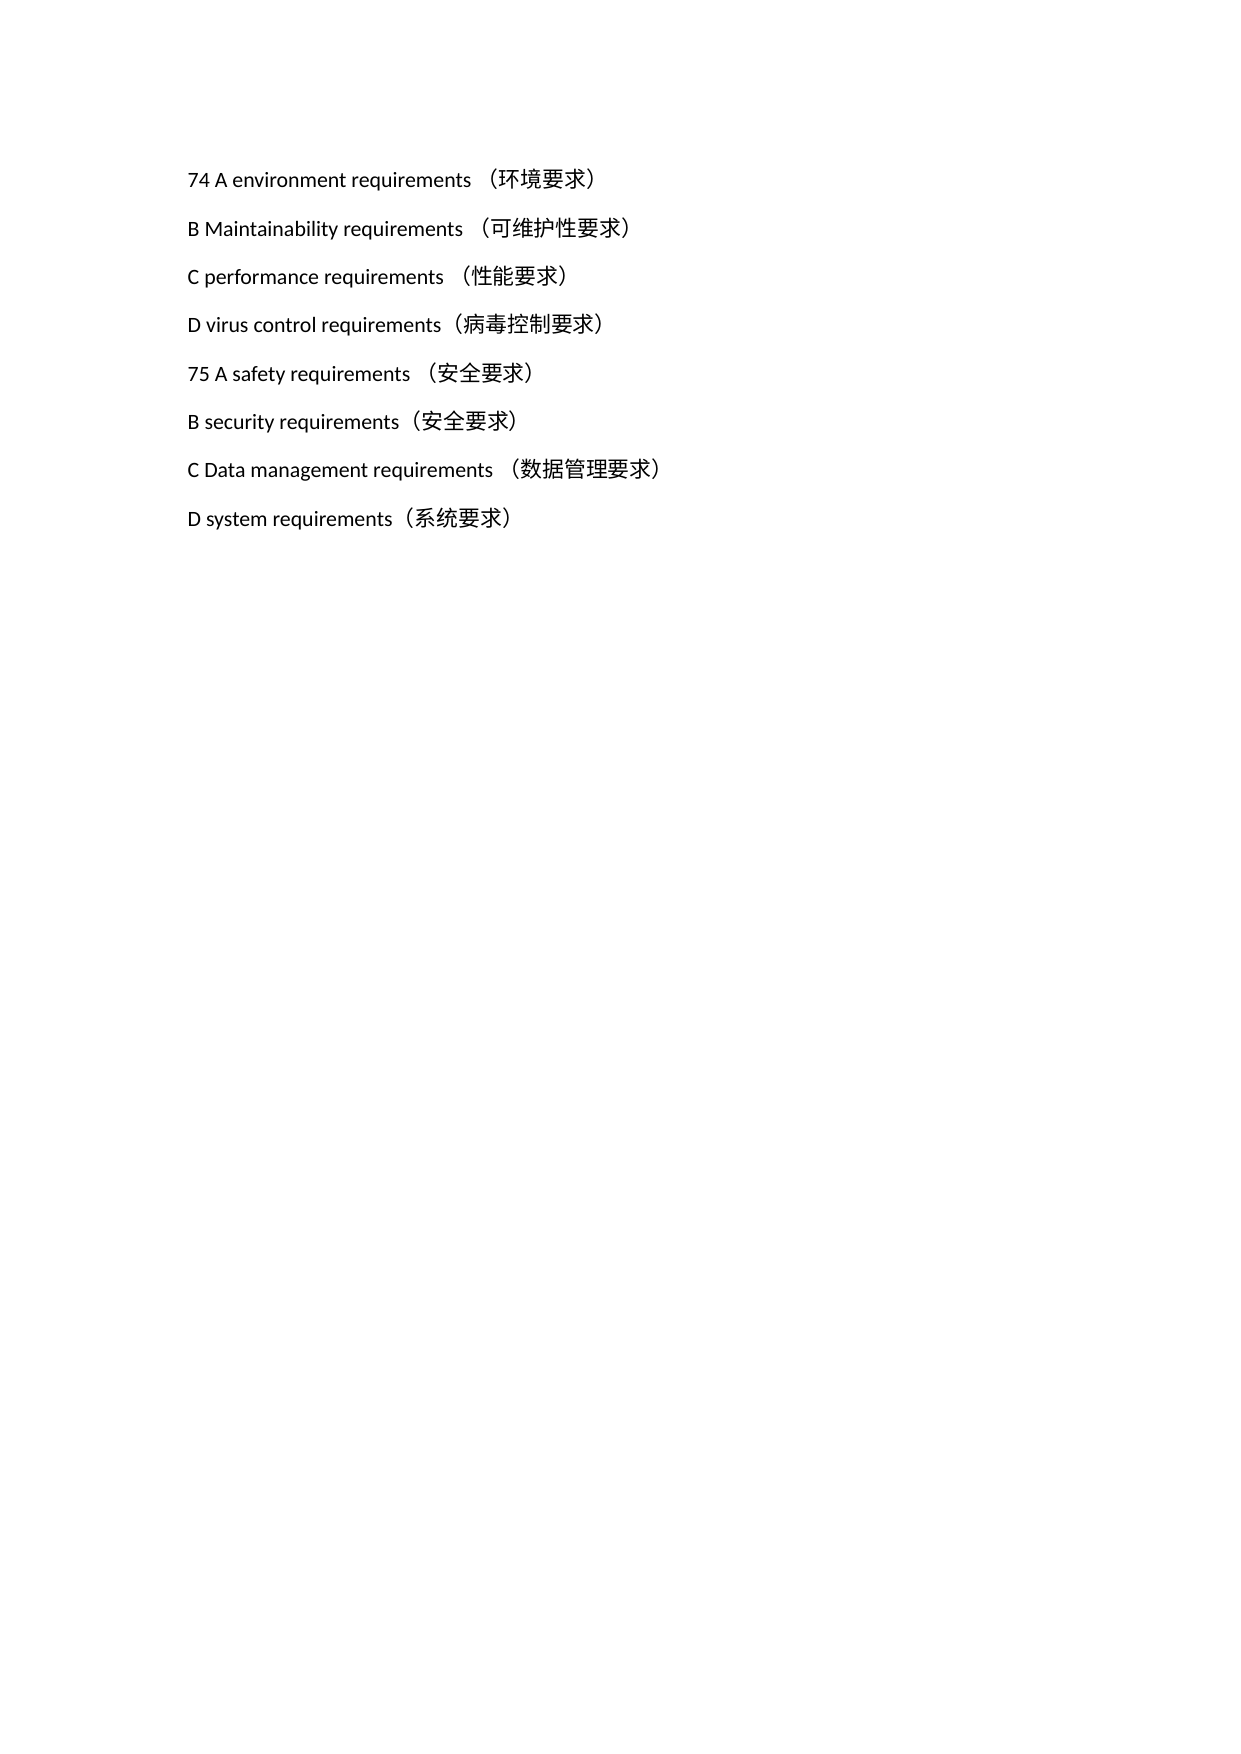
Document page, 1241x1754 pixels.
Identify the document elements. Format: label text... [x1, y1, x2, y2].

text D system requirements（系统要求） [187, 500, 1053, 533]
text 74 A environment requirements （环境要求） [187, 162, 1053, 194]
text B Maintainability requirements （可维护性要求） [187, 210, 1053, 243]
text C performance requirements （性能要求） [187, 259, 1053, 291]
text 75 A safety requirements （安全要求） [187, 355, 1053, 388]
text C Data management requirements （数据管理要求） [187, 452, 1053, 484]
text D virus control requirements（病毒控制要求） [187, 307, 1053, 339]
text B security requirements（安全要求） [187, 404, 1053, 436]
